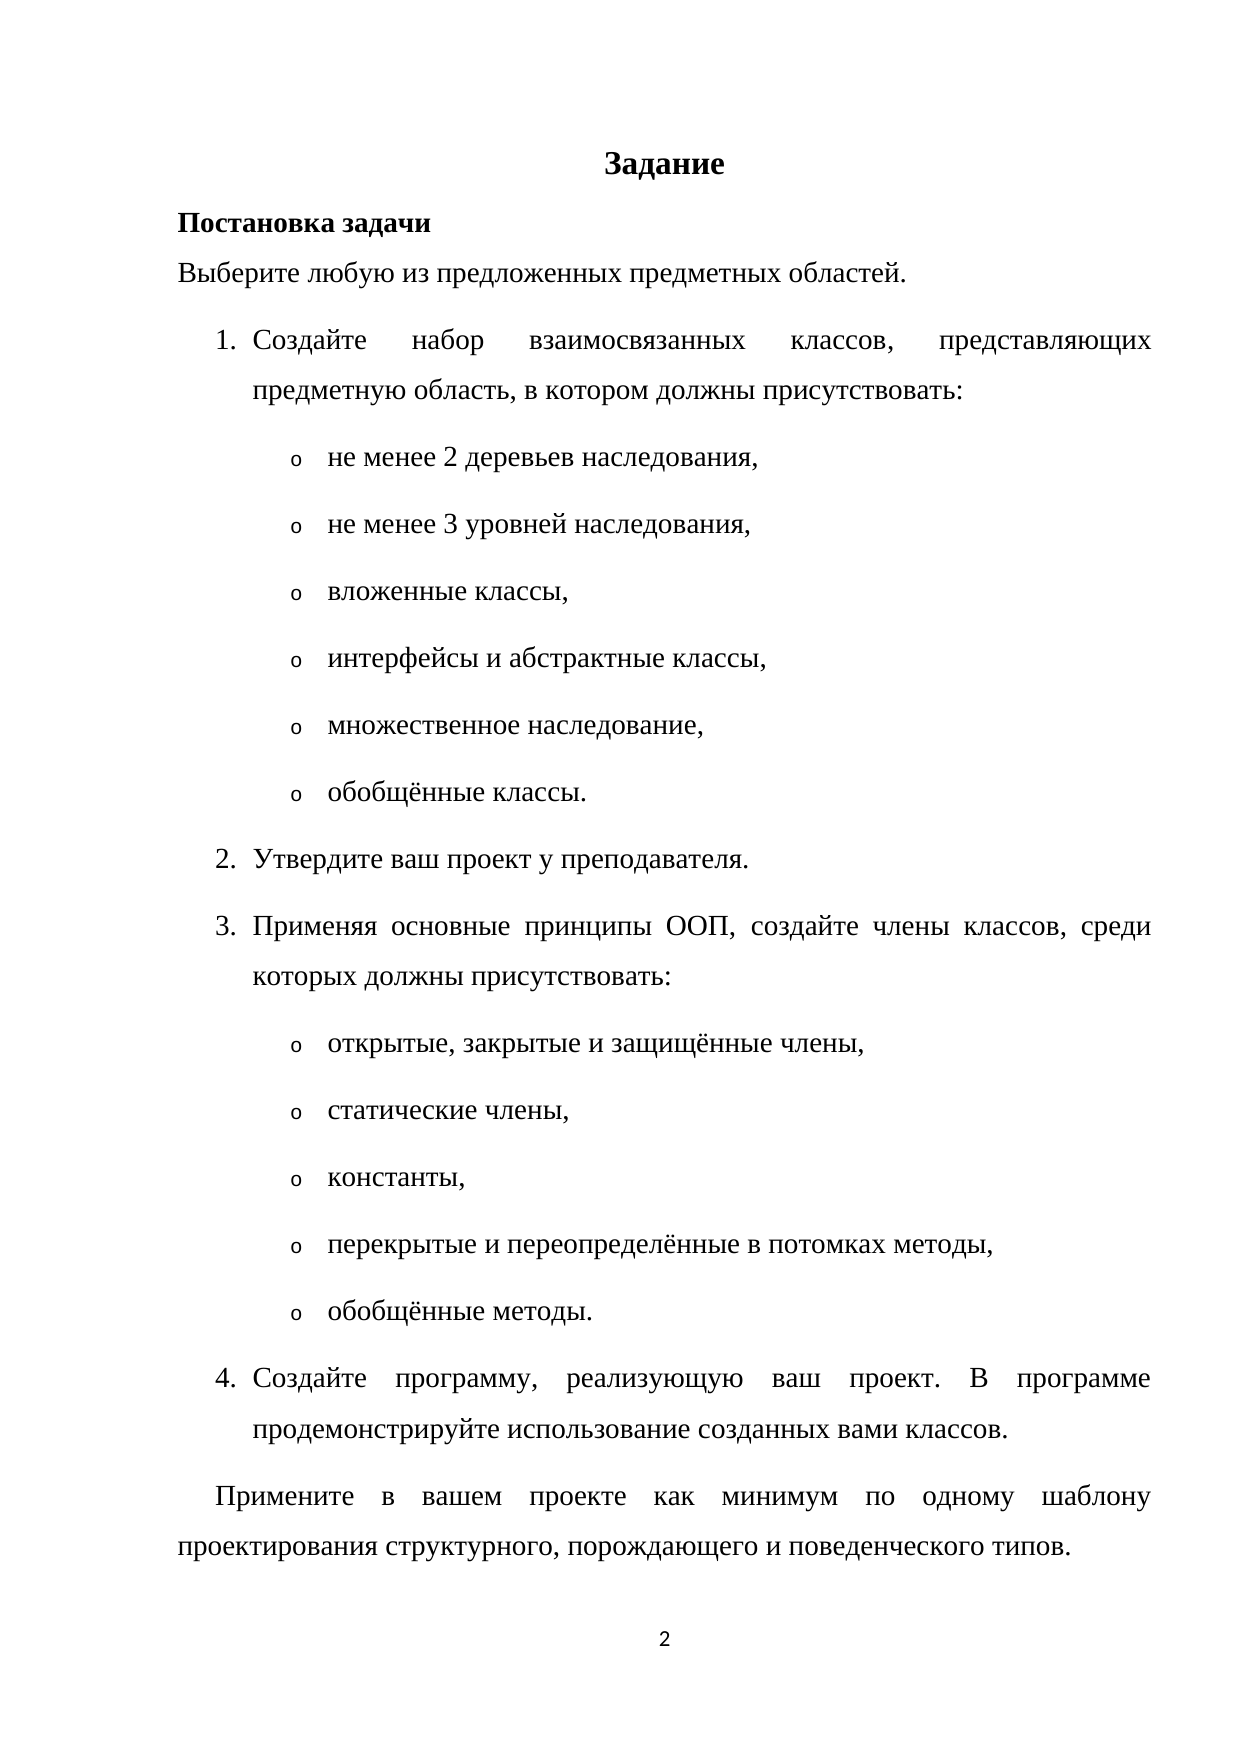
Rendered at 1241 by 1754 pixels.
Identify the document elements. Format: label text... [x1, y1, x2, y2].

list интерфейсы и абстрактные классы, [290, 640, 1152, 674]
list открытые, закрытые и защищённые члены, [290, 1026, 1152, 1059]
list Создайте набор взаимосвязанных классов, представляющих предметную область, в котором должны присутствовать: [215, 322, 1152, 406]
list обобщённые классы. [290, 774, 1152, 808]
list не менее 2 деревьев наследования, [290, 439, 1152, 473]
list Применяя основные принципы ООП, создайте члены классов, среди которых должны присутствовать: [215, 908, 1152, 992]
text Выберите любую из предложенных предметных областей. [177, 255, 1152, 289]
list обобщённые методы. [290, 1293, 1152, 1327]
text Примените в вашем проекте как минимум по одному шаблону проектирования структурного, порождающего и поведенческого типов. [177, 1478, 1152, 1562]
list Создайте программу, реализующую ваш проект. В программе продемонстрируйте использование созданных вами классов. [215, 1360, 1152, 1444]
list статические члены, [290, 1092, 1152, 1126]
list Утвердите ваш проект у преподавателя. [215, 841, 1152, 875]
list перекрытые и переопределённые в потомках методы, [290, 1226, 1152, 1260]
list не менее 3 уровней наследования, [290, 506, 1152, 540]
list константы, [290, 1159, 1152, 1193]
list множественное наследование, [290, 707, 1152, 741]
subtitle Постановка задачи [177, 205, 1152, 238]
list вложенные классы, [290, 573, 1152, 607]
subtitle Задание [177, 143, 1152, 181]
